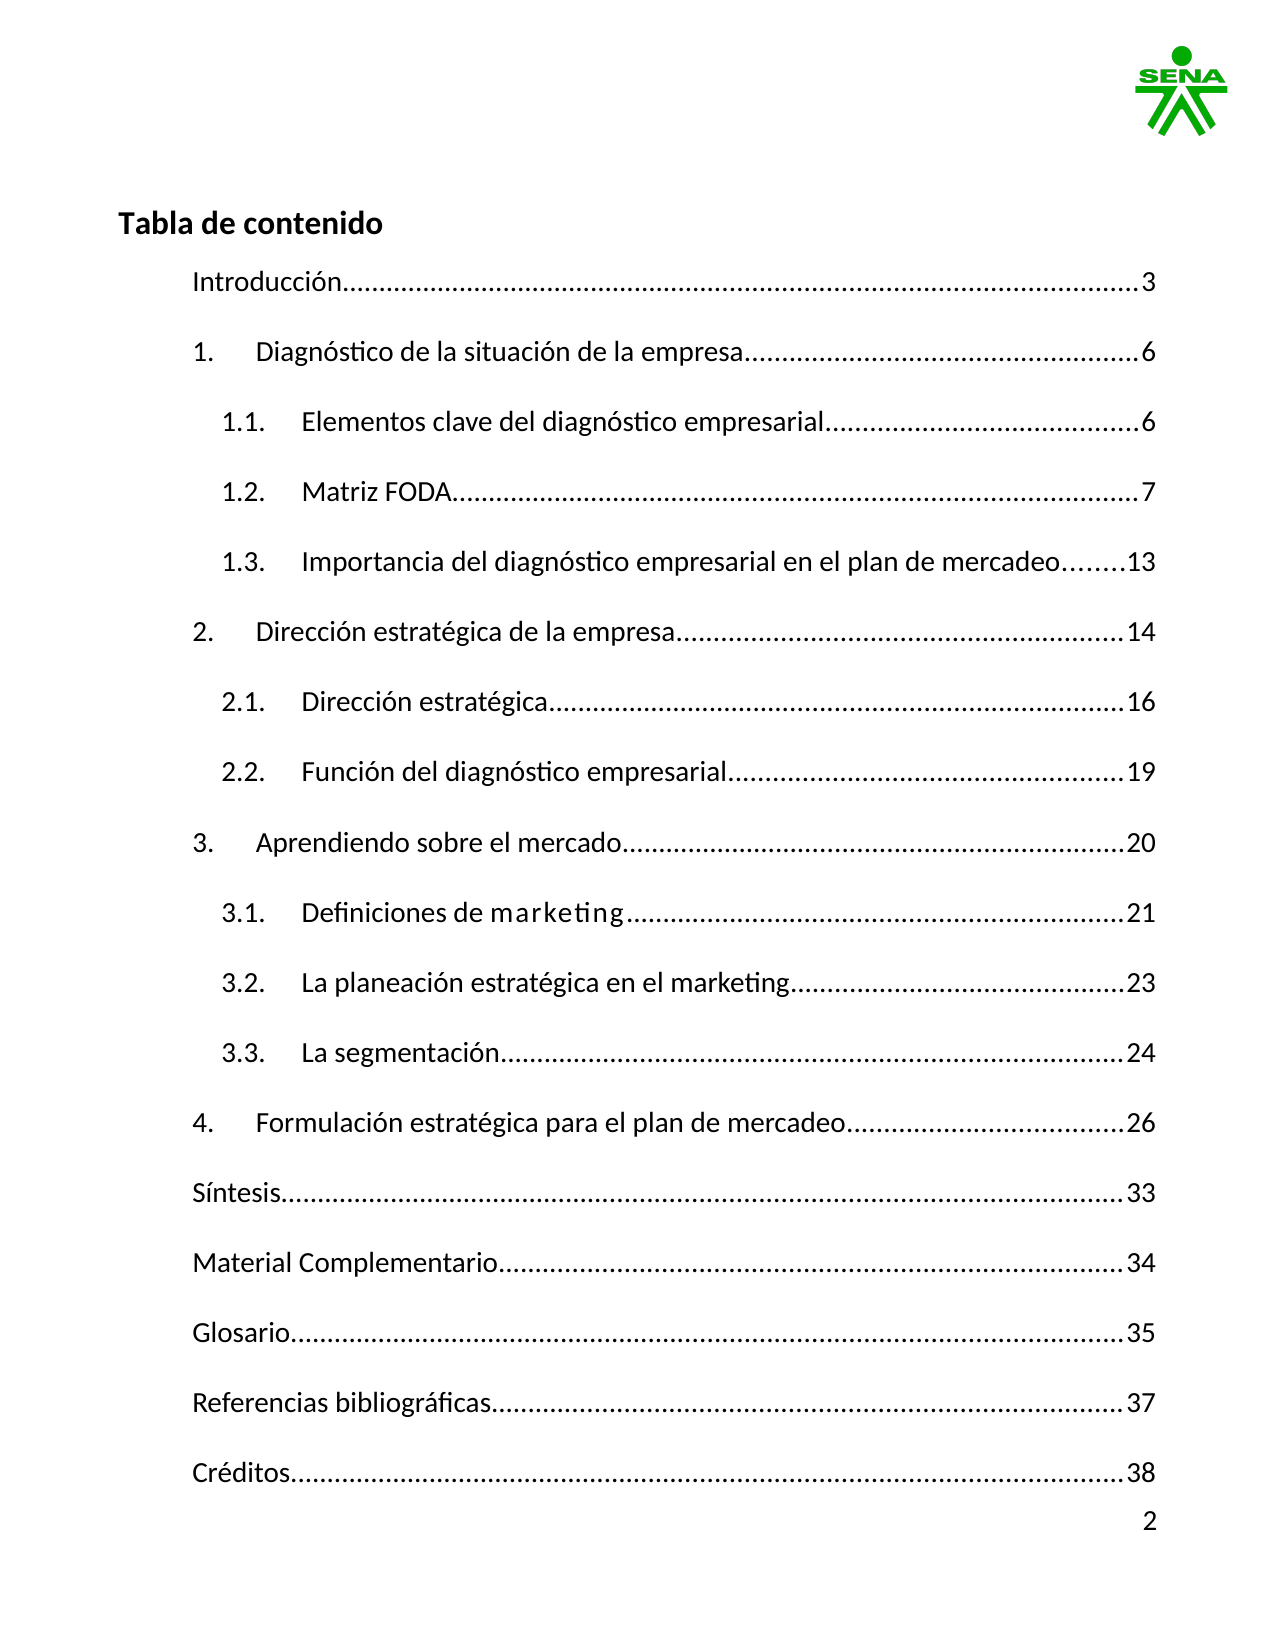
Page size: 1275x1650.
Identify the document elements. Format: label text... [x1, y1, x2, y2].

text 1.1. Elementos clave del diagnóstico empresarial 6 [147, 403, 1157, 439]
text Glosario 35 [118, 1314, 1157, 1350]
text Referencias bibliográficas 37 [118, 1384, 1157, 1420]
text 1.2. Matriz FODA 7 [147, 473, 1157, 509]
text 2.2. Función del diagnóstico empresarial 19 [147, 753, 1157, 789]
text Créditos 38 [118, 1454, 1157, 1490]
text 3.2. La planeación estratégica en el marketing 23 [147, 964, 1157, 999]
text 4. Formulación estratégica para el plan de mercadeo 26 [118, 1104, 1157, 1140]
picture [1135, 46, 1228, 136]
text 2. Dirección estratégica de la empresa 14 [118, 613, 1157, 649]
text Introducción 3 [118, 263, 1157, 298]
text 2.1. Dirección estratégica 16 [147, 683, 1157, 719]
text Síntesis 33 [118, 1174, 1157, 1210]
text Material Complementario 34 [118, 1244, 1157, 1280]
text 3.1. Definiciones de marketing 21 [147, 894, 1157, 929]
subtitle Tabla de contenido [118, 202, 1157, 243]
text 1. Diagnóstico de la situación de la empresa 6 [118, 333, 1157, 368]
text 1.3. Importancia del diagnóstico empresarial en el plan de mercadeo 13 [147, 543, 1157, 579]
text 3.3. La segmentación 24 [147, 1034, 1157, 1069]
text 3. Aprendiendo sobre el mercado 20 [118, 824, 1157, 859]
